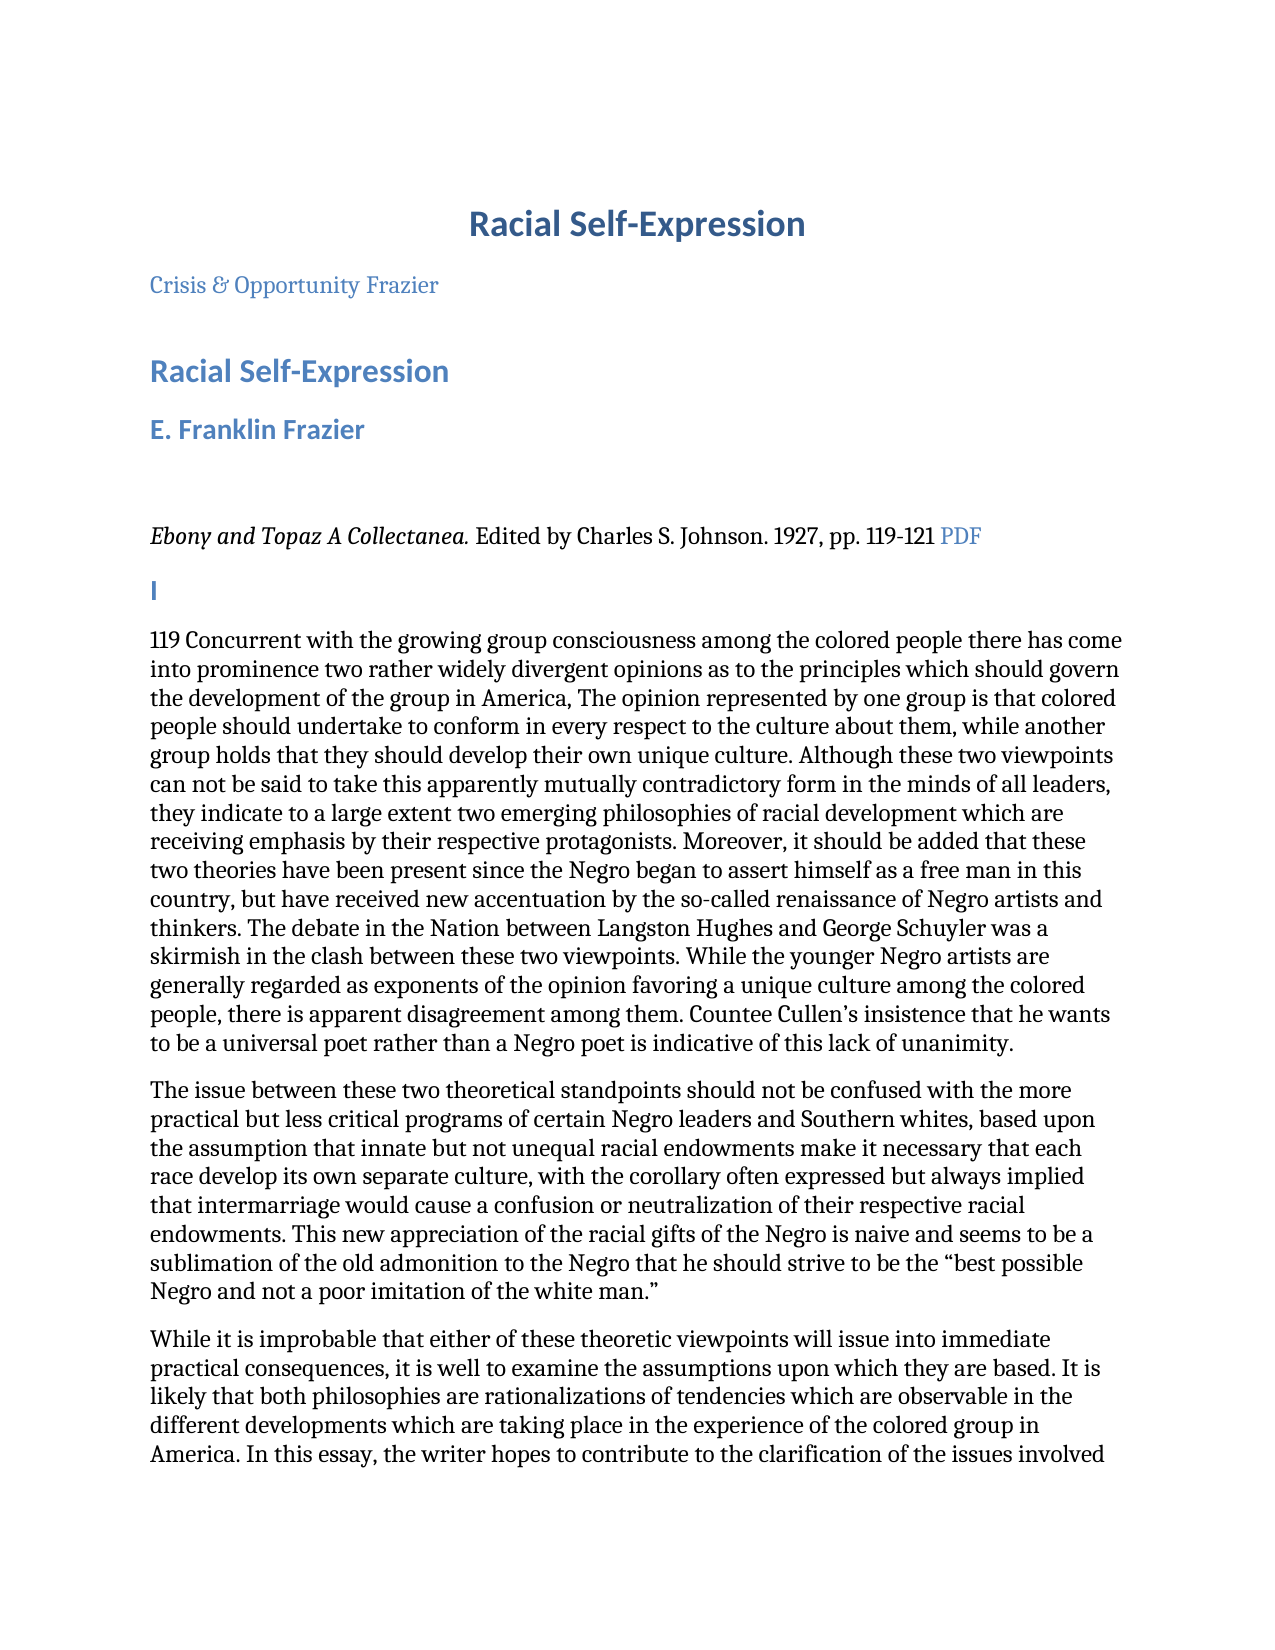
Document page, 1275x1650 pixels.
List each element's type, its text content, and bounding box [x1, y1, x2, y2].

text 119 Concurrent with the growing group consciousness among the colored people there has come into prominence two rather widely divergent opinions as to the principles which should govern the development of the group in America, The opinion represented by one group is that colored people should undertake to conform in every respect to the culture about them, while another group holds that they should develop their own unique culture. Although these two viewpoints can not be said to take this apparently mutually contradictory form in the minds of all leaders, they indicate to a large extent two emerging philosophies of racial development which are receiving emphasis by their respective protagonists. Moreover, it should be added that these two theories have been present since the Negro began to assert himself as a free man in this country, but have received new accentuation by the so-called renaissance of Negro artists and thinkers. The debate in the Nation between Langston Hughes and George Schuyler was a skirmish in the clash between these two viewpoints. While the younger Negro artists are generally regarded as exponents of the opinion favoring a unique culture among the colored people, there is apparent disagreement among them. Countee Cullen’s insistence that he wants to be a universal poet rather than a Negro poet is indicative of this lack of unanimity. [150, 626, 1125, 1057]
title Racial Self-Expression [150, 200, 1125, 246]
subtitle E. Franklin Frazier [150, 411, 1125, 447]
subtitle Racial Self-Expression [150, 349, 1125, 390]
text Crisis & Opportunity Frazier [150, 271, 1125, 299]
text Ebony and Topaz A Collectanea. Edited by Charles S. Johnson. 1927, pp. 119-121 PDF [150, 522, 1125, 551]
subtitle I [150, 572, 1125, 607]
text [150, 1325, 1125, 1468]
text The issue between these two theoretical standpoints should not be confused with the more practical but less critical programs of certain Negro leaders and Southern whites, based upon the assumption that innate but not unequal racial endowments make it necessary that each race develop its own separate culture, with the corollary often expressed but always implied that intermarriage would cause a confusion or neutralization of their respective racial endowments. This new appreciation of the racial gifts of the Negro is naive and seems to be a sublimation of the old admonition to the Negro that he should strive to be the “best possible Negro and not a poor imitation of the white man.” [150, 1076, 1125, 1306]
